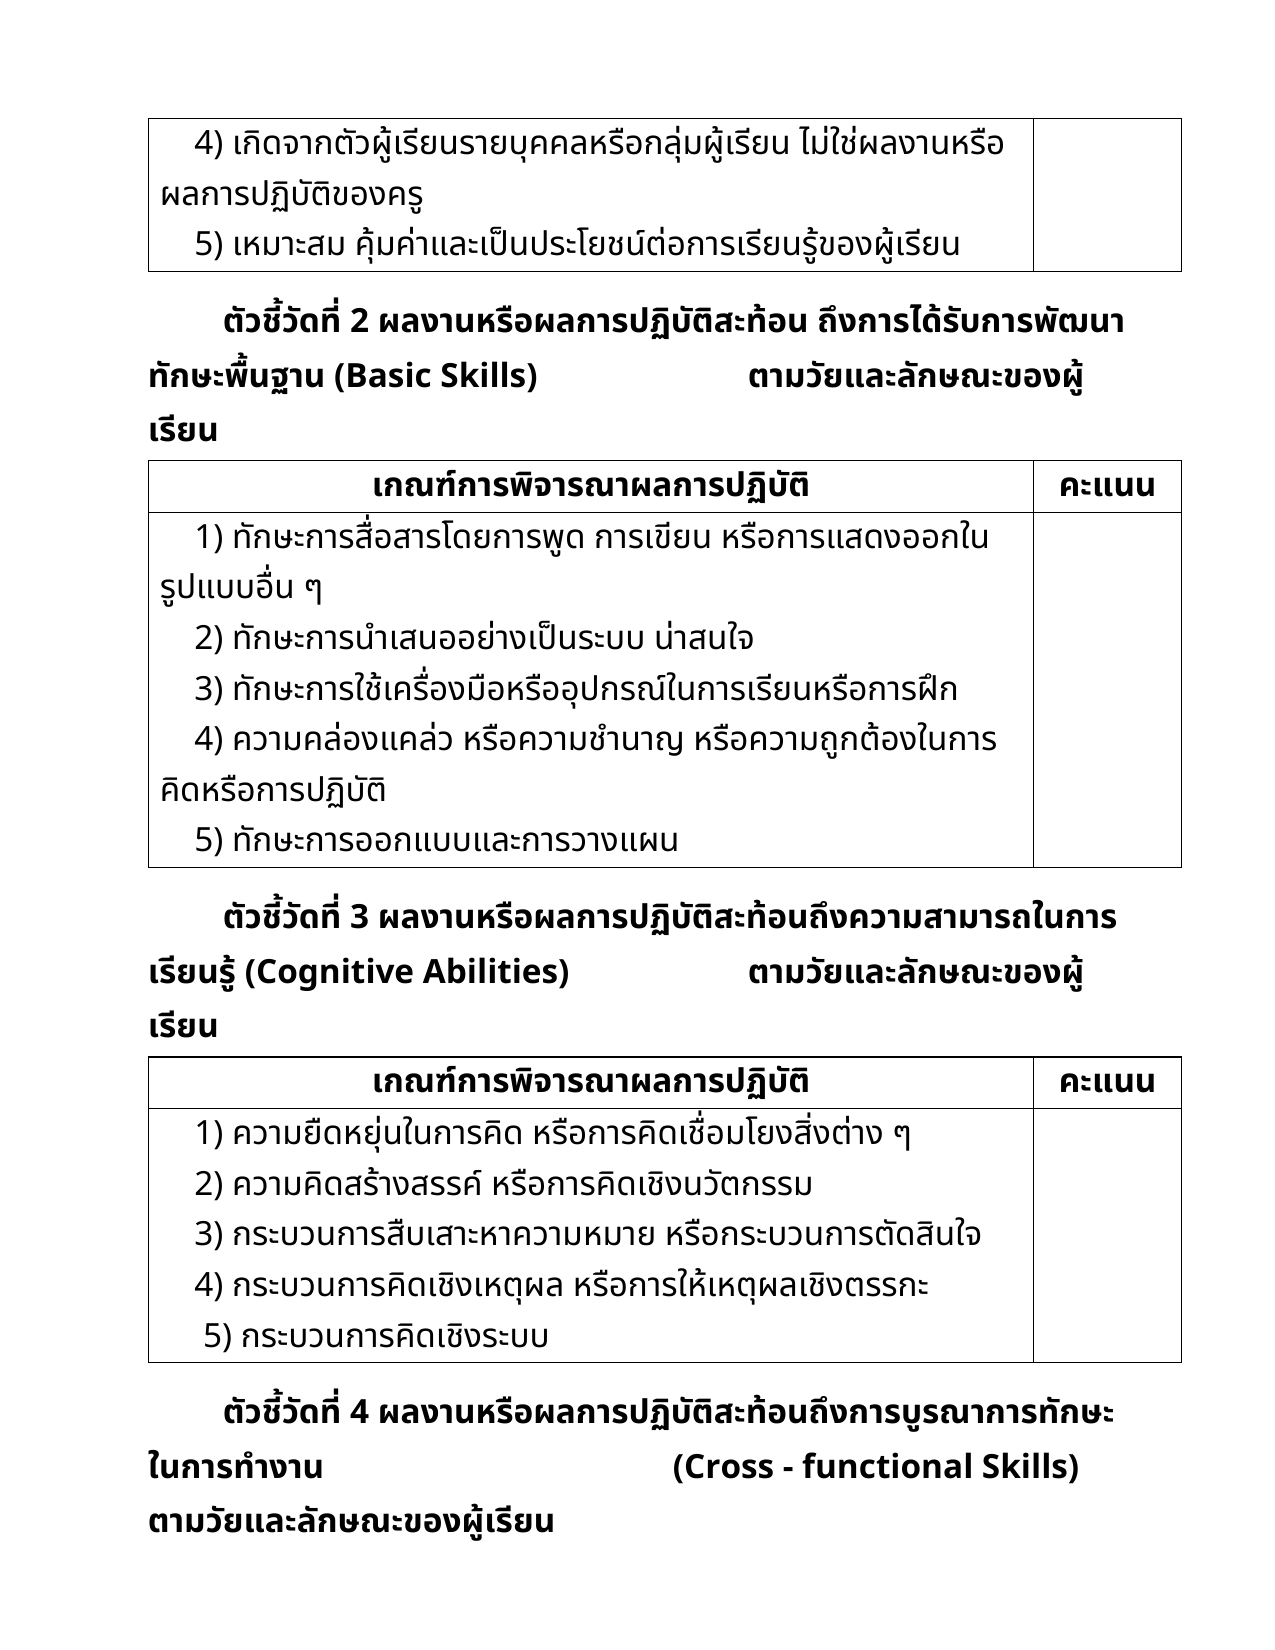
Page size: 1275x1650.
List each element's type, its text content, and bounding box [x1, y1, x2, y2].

table_header คะแนน [1034, 461, 1181, 512]
table_cell [1034, 119, 1181, 271]
table_header เกณฑ์การพิจารณาผลการปฏิบัติ [149, 461, 1033, 512]
table_header เกณฑ์การพิจารณาผลการปฏิบัติ [149, 1058, 1033, 1108]
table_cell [149, 119, 1033, 271]
table_cell [1034, 1109, 1181, 1362]
table_cell 1) ทักษะการสื่อสารโดยการพูด การเขียน หรือการแสดงออกในรูปแบบอื่น ๆ 2) ทักษะการนำเสนออย่างเป็นระบบ น่าสนใจ 3) ทักษะการใช้เครื่องมือหรืออุปกรณ์ในการเรียนหรือการฝึก 4) ความคล่องแคล่ว หรือความชำนาญ หรือความถูกต้องในการคิดหรือการปฏิบัติ 5) ทักษะการออกแบบและการวางแผน [149, 513, 1033, 867]
text ตัวชี้วัดที่ 2 ผลงานหรือผลการปฏิบัติสะท้อน ถึงการได้รับการพัฒนาทักษะพื้นฐาน (Basic Skills) ตามวัยและลักษณะของผู้เรียน [148, 297, 1127, 456]
table_cell [1034, 513, 1181, 867]
table_header คะแนน [1034, 1058, 1181, 1108]
table_cell 1) ความยืดหยุ่นในการคิด หรือการคิดเชื่อมโยงสิ่งต่าง ๆ 2) ความคิดสร้างสรรค์ หรือการคิดเชิงนวัตกรรม 3) กระบวนการสืบเสาะหาความหมาย หรือกระบวนการตัดสินใจ 4) กระบวนการคิดเชิงเหตุผล หรือการให้เหตุผลเชิงตรรกะ 5) กระบวนการคิดเชิงระบบ [149, 1109, 1033, 1362]
text ตัวชี้วัดที่ 4 ผลงานหรือผลการปฏิบัติสะท้อนถึงการบูรณาการทักษะในการทำงาน (Cross - functional Skills) ตามวัยและลักษณะของผู้เรียน [148, 1388, 1127, 1548]
text ตัวชี้วัดที่ 3 ผลงานหรือผลการปฏิบัติสะท้อนถึงความสามารถในการเรียนรู้ (Cognitive Abilities) ตามวัยและลักษณะของผู้เรียน [148, 893, 1127, 1052]
